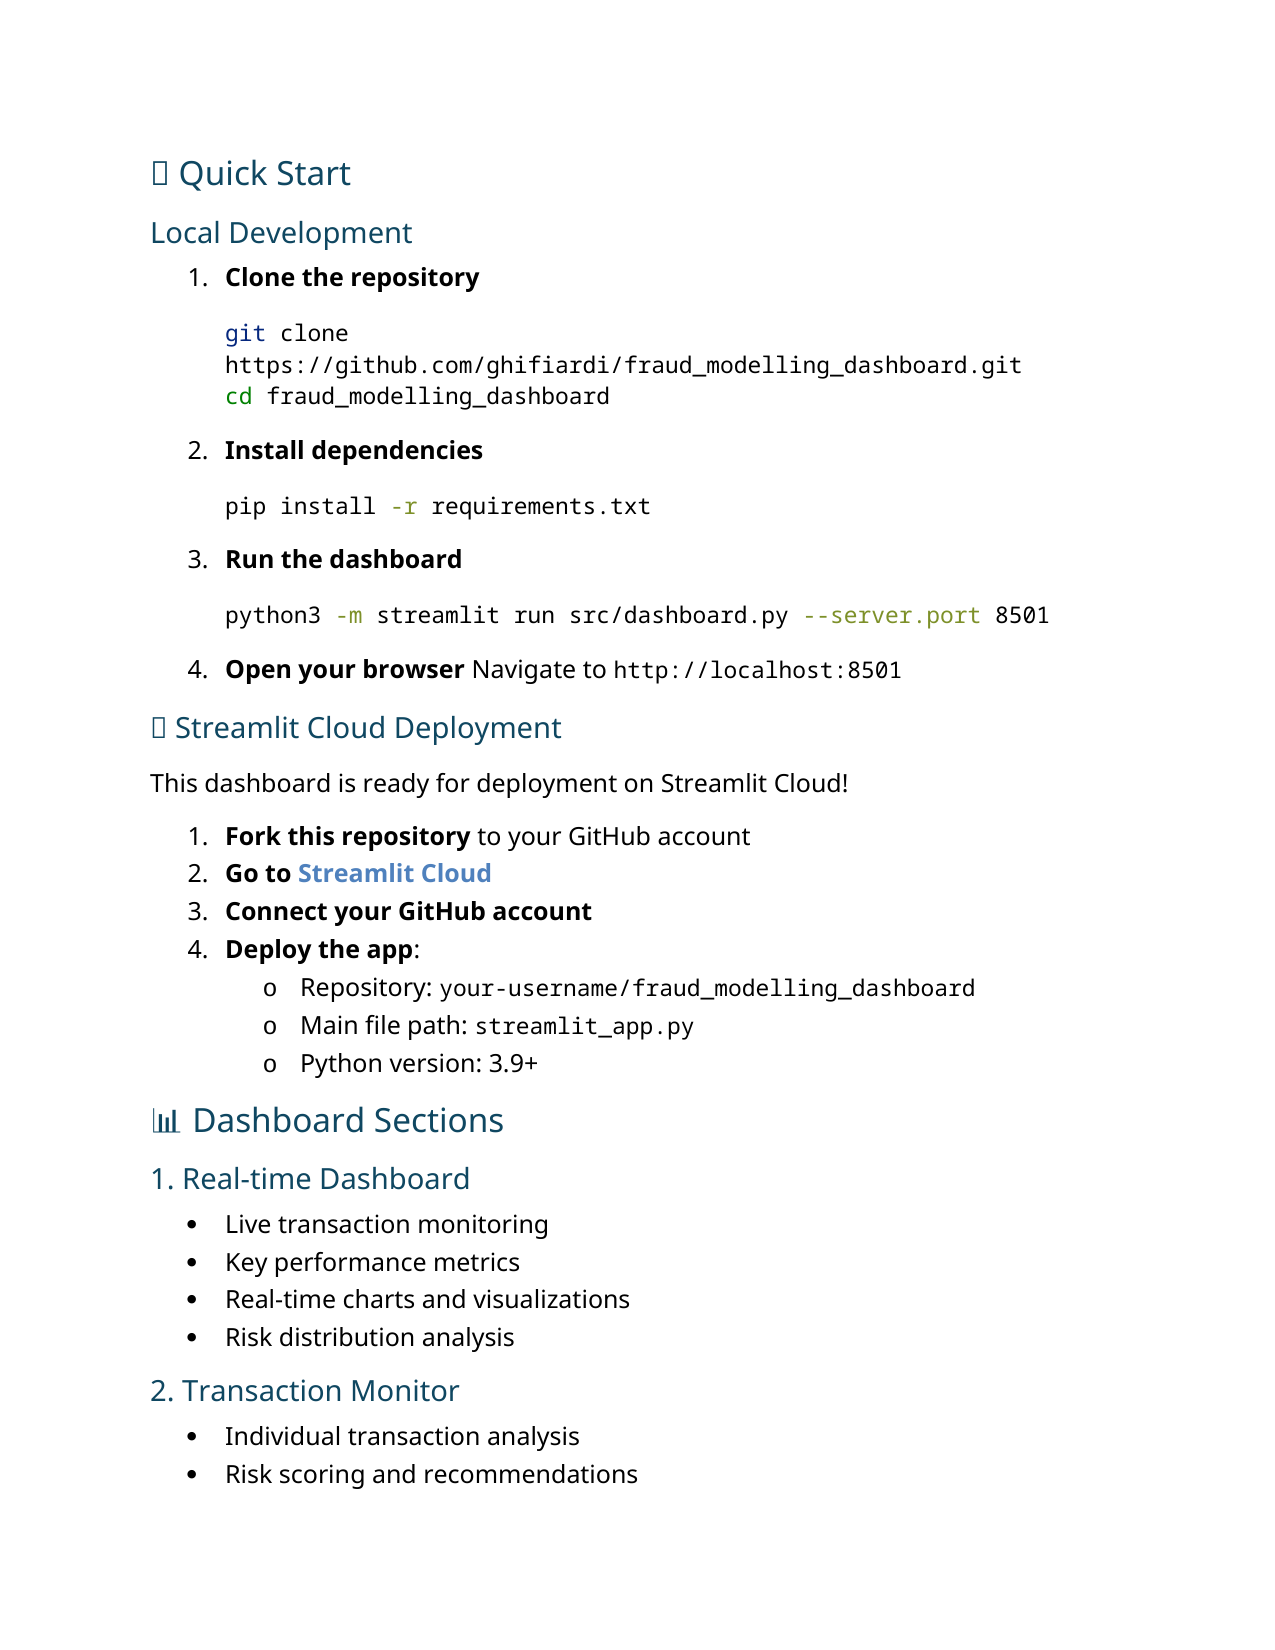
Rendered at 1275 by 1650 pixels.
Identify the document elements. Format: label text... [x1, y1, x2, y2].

list pip install -r requirements.txt [187, 487, 1125, 521]
list Clone the repository [187, 260, 1125, 294]
list Python version: 3.9+ [262, 1045, 1125, 1080]
subtitle 🚀 Quick Start [150, 150, 1125, 195]
list Risk scoring and recommendations [187, 1456, 1125, 1491]
list Key performance metrics [187, 1244, 1125, 1278]
subtitle 🎯 Streamlit Cloud Deployment [150, 707, 1125, 747]
list Run the dashboard [187, 542, 1125, 576]
list git clone https://github.com/ghifiardi/fraud_modelling_dashboard.git cd fraud_modelling_dashboard [187, 315, 1125, 412]
list Live transaction monitoring [187, 1206, 1125, 1241]
subtitle 1. Real-time Dashboard [150, 1158, 1125, 1198]
list Repository: your-username/fraud_modelling_dashboard [262, 969, 1125, 1004]
list Connect your GitHub account [187, 894, 1125, 928]
list Real-time charts and visualizations [187, 1282, 1125, 1316]
subtitle 2. Transaction Monitor [150, 1371, 1125, 1410]
list Go to Streamlit Cloud [187, 856, 1125, 890]
subtitle Local Development [150, 212, 1125, 252]
list Main file path: streamlit_app.py [262, 1007, 1125, 1042]
list Risk distribution analysis [187, 1320, 1125, 1354]
subtitle 📊 Dashboard Sections [150, 1096, 1125, 1142]
list Open your browser Navigate to http://localhost:8501 [187, 652, 1125, 686]
list Individual transaction analysis [187, 1419, 1125, 1453]
list Install dependencies [187, 432, 1125, 466]
list python3 -m streamlit run src/dashboard.py --server.port 8501 [187, 597, 1125, 631]
list Deploy the app: [187, 932, 1125, 966]
list Fork this repository to your GitHub account [187, 818, 1125, 852]
text This dashboard is ready for deployment on Streamlit Cloud! [150, 765, 1125, 799]
